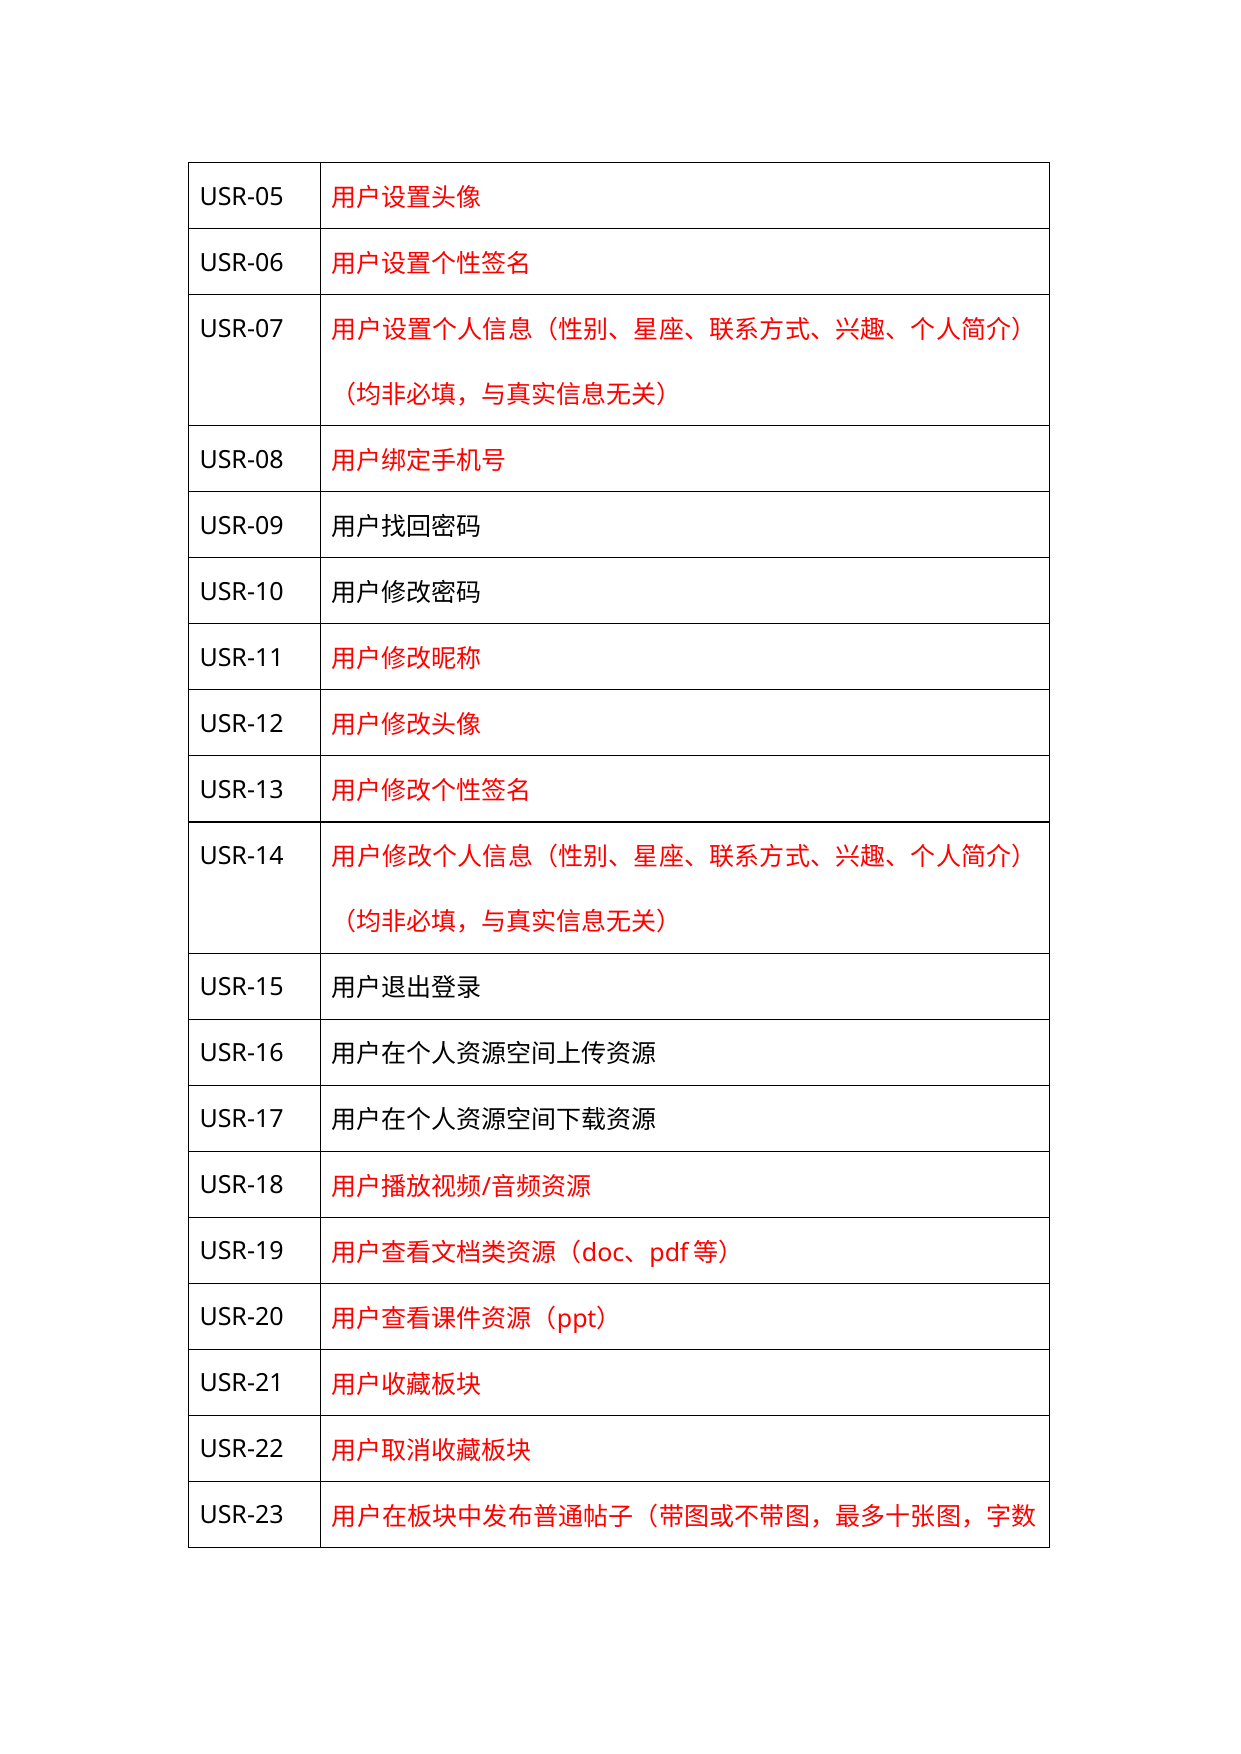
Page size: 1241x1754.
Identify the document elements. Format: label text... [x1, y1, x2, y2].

table_cell [189, 1284, 320, 1349]
table_cell [189, 954, 320, 1018]
table_cell 用户收藏板块 [321, 1350, 1049, 1415]
table_cell 用户绑定手机号 [321, 426, 1049, 491]
table_cell [189, 1350, 320, 1415]
table_cell 用户退出登录 [321, 954, 1049, 1018]
table_cell 用户修改个性签名 [321, 756, 1049, 821]
table_cell 用户修改个人信息（性别、星座、联系方式、兴趣、个人简介）（均非必填，与真实信息无关） [321, 823, 1049, 952]
table_cell [189, 756, 320, 821]
table_cell [189, 1218, 320, 1283]
table_cell [189, 1152, 320, 1217]
table_cell [189, 624, 320, 689]
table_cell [321, 1482, 1049, 1547]
table_cell 用户找回密码 [321, 492, 1049, 557]
table_cell 用户在个人资源空间下载资源 [321, 1086, 1049, 1151]
table_cell [189, 492, 320, 557]
table_cell 用户设置个人信息（性别、星座、联系方式、兴趣、个人简介）（均非必填，与真实信息无关） [321, 295, 1049, 425]
table_cell [189, 1482, 320, 1547]
table_cell [189, 163, 320, 228]
table_cell [189, 426, 320, 491]
table_cell 用户在个人资源空间上传资源 [321, 1020, 1049, 1084]
table_cell [189, 1416, 320, 1481]
table_cell [189, 690, 320, 755]
table_cell [189, 1020, 320, 1084]
table_cell 用户查看课件资源（ppt） [321, 1284, 1049, 1349]
table_cell [189, 1086, 320, 1151]
table_cell 用户设置头像 [321, 163, 1049, 228]
table_cell 用户取消收藏板块 [321, 1416, 1049, 1481]
table_cell 用户修改昵称 [321, 624, 1049, 689]
table_cell [189, 295, 320, 425]
table_cell 用户修改密码 [321, 558, 1049, 623]
table_cell 用户播放视频/音频资源 [321, 1152, 1049, 1217]
table_cell [189, 558, 320, 623]
table_cell 用户设置个性签名 [321, 229, 1049, 294]
table_cell 用户查看文档类资源（doc、pdf等） [321, 1218, 1049, 1283]
table_cell 用户修改头像 [321, 690, 1049, 755]
table_cell [189, 823, 320, 952]
table_cell [189, 229, 320, 294]
